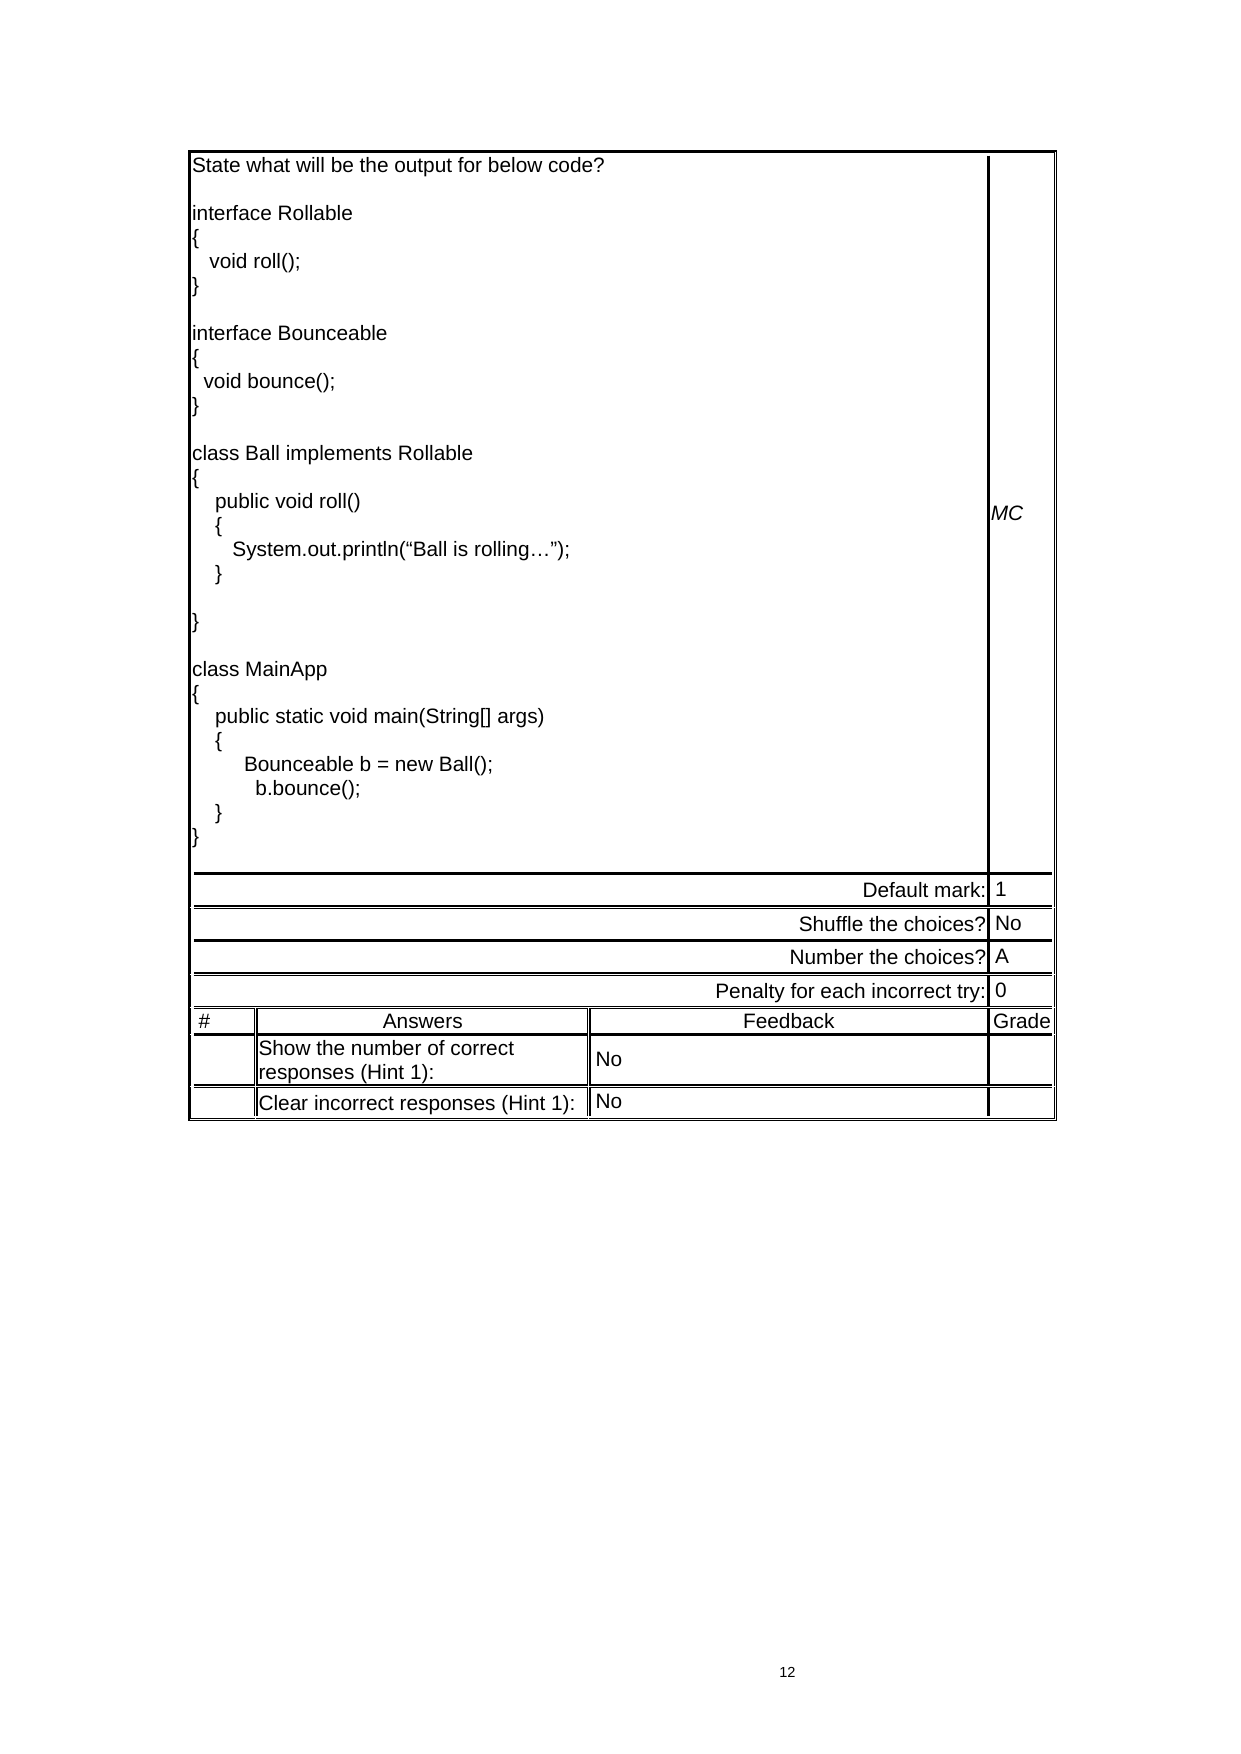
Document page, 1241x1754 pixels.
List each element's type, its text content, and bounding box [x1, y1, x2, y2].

table_cell [191, 1084, 256, 1117]
table_cell Grade [988, 1006, 1055, 1033]
table_cell No [591, 1036, 987, 1084]
table_cell Number the choices? [191, 939, 987, 972]
table_cell [990, 1033, 1055, 1084]
table_cell [988, 1084, 1054, 1117]
table_cell 0 [990, 972, 1054, 1006]
table_cell 1 [990, 872, 1054, 905]
table_cell Answers [258, 1009, 587, 1033]
table_cell Clear incorrect responses (Hint 1): [256, 1084, 589, 1117]
table_cell No [589, 1088, 988, 1117]
table_cell Default mark: [191, 872, 987, 905]
table_cell Shuffle the choices? [191, 905, 987, 939]
table_cell # [190, 1006, 256, 1033]
table_cell Penalty for each incorrect try: [191, 972, 987, 1006]
table_header MC [988, 153, 1054, 872]
table_header State what will be the output for below code? interface Rollable { void roll(); } interface Bounceable { void bounce(); } class Ball implements Rollable { public void roll() { System.out.println(“Ball is rolling…”); } } class MainApp { public static void main(String[] args) { Bounceable b = new Ball(); b.bounce(); } } [191, 153, 988, 872]
table_cell Show the number of correct responses (Hint 1): [258, 1036, 587, 1084]
table_cell A [990, 939, 1054, 972]
table_cell No [990, 905, 1054, 939]
table_cell [190, 1033, 254, 1084]
table_cell Feedback [591, 1009, 987, 1033]
